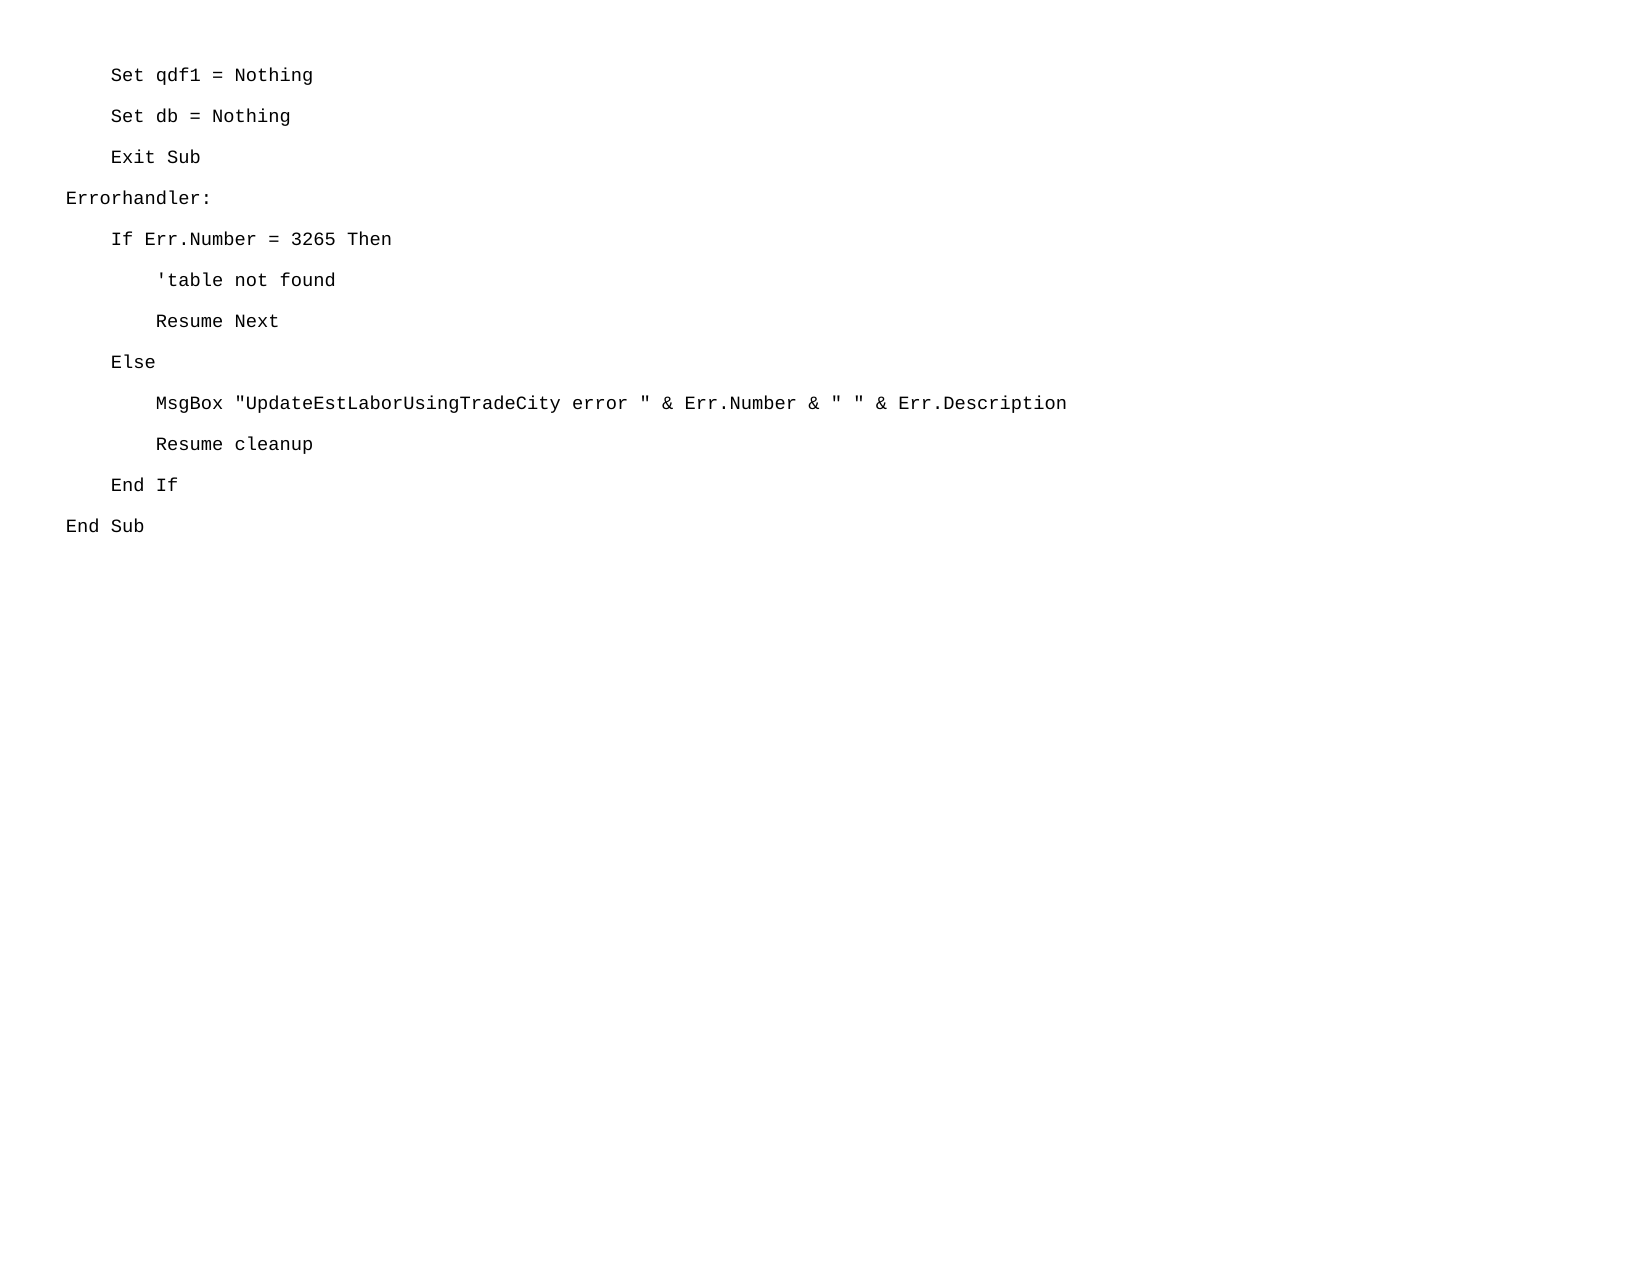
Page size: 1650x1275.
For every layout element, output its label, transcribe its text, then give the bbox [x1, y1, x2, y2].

text Errorhandler: [66, 189, 1594, 210]
text 'table not found [66, 271, 1594, 292]
text End Sub [66, 517, 1594, 538]
text Resume cleanup [66, 435, 1594, 456]
text Set db = Nothing [66, 107, 1594, 128]
text If Err.Number = 3265 Then [66, 230, 1594, 251]
text MsgBox "UpdateEstLaborUsingTradeCity error " & Err.Number & " " & Err.Description [66, 394, 1594, 415]
text Set qdf1 = Nothing [66, 66, 1594, 87]
text Exit Sub [66, 148, 1594, 169]
text Resume Next [66, 312, 1594, 333]
text Else [66, 353, 1594, 374]
text End If [66, 476, 1594, 497]
